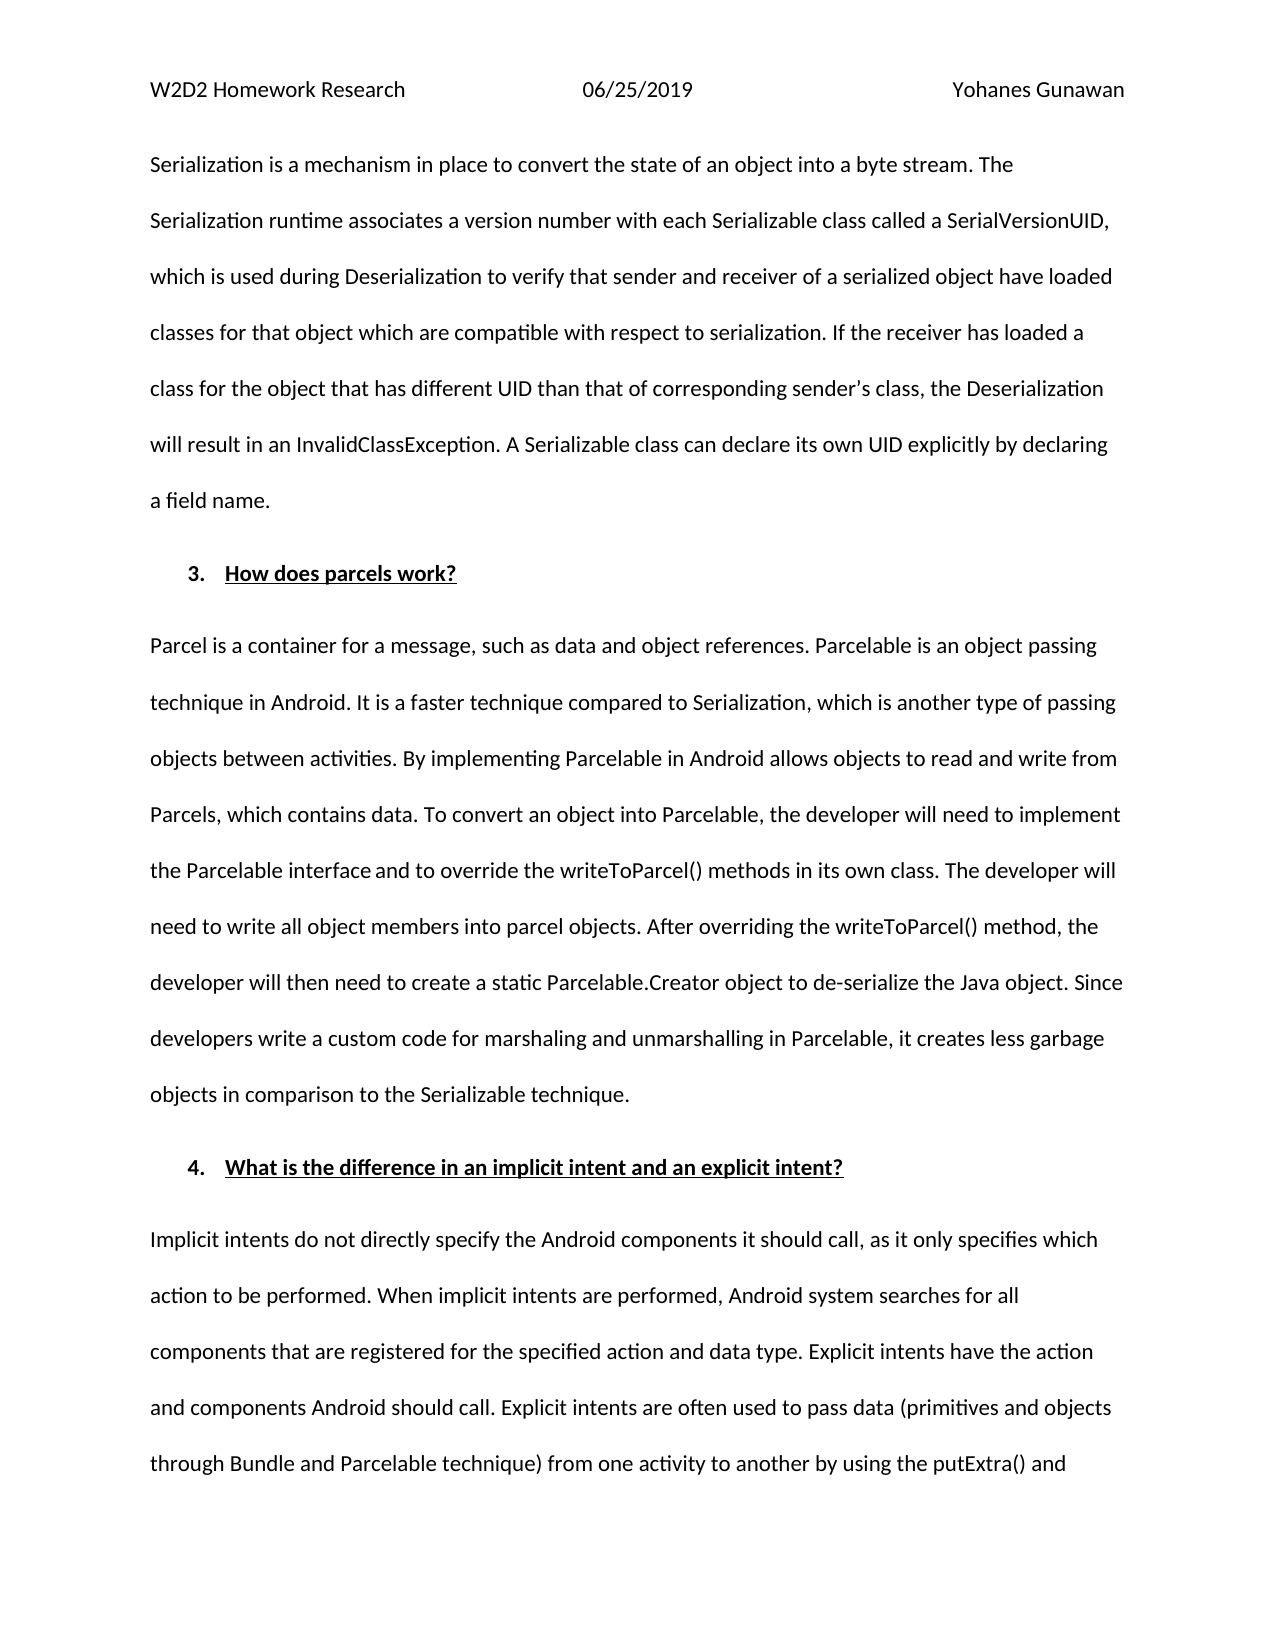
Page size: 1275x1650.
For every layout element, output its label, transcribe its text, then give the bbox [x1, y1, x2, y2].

text Parcel is a container for a message, such as data and object references. Parcelable is an object passing technique in Android. It is a faster technique compared to Serialization, which is another type of passing objects between activities. By implementing Parcelable in Android allows objects to read and write from Parcels, which contains data. To convert an object into Parcelable, the developer will need to implement the Parcelable interface and to override the writeToParcel() methods in its own class. The developer will need to write all object members into parcel objects. After overriding the writeToParcel() method, the developer will then need to create a static Parcelable.Creator object to de-serialize the Java object. Since developers write a custom code for marshaling and unmarshalling in Parcelable, it creates less garbage objects in comparison to the Serializable technique. [150, 632, 1125, 1108]
list What is the difference in an implicit intent and an explicit intent? [187, 1153, 1125, 1181]
list How does parcels work? [187, 559, 1125, 587]
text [150, 1225, 1125, 1478]
text Serialization is a mechanism in place to convert the state of an object into a byte stream. The Serialization runtime associates a version number with each Serializable class called a SerialVersionUID, which is used during Deserialization to verify that sender and receiver of a serialized object have loaded classes for that object which are compatible with respect to serialization. If the receiver has loaded a class for the object that has different UID than that of corresponding sender’s class, the Deserialization will result in an InvalidClassException. A Serializable class can declare its own UID explicitly by declaring a field name. [150, 150, 1125, 514]
